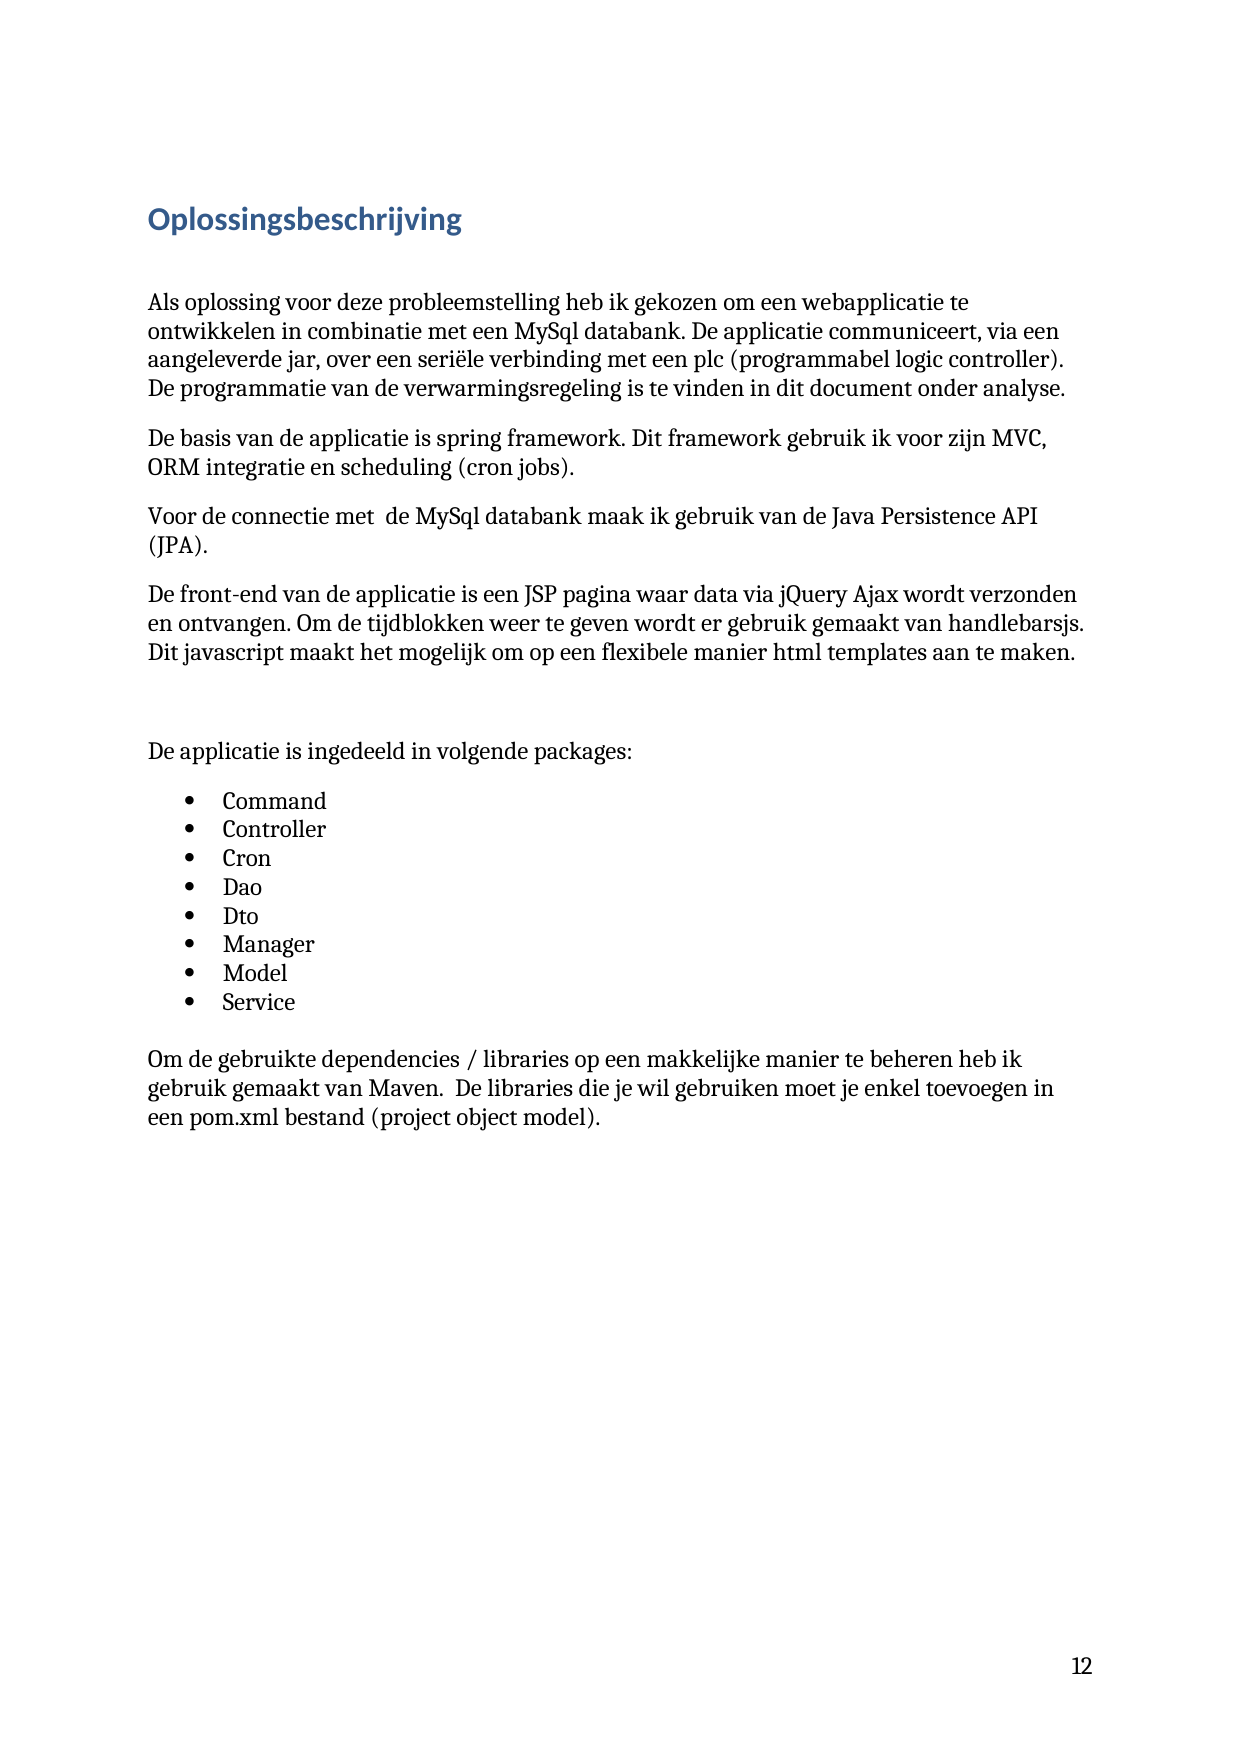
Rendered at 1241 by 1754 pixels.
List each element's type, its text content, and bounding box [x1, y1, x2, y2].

list Model [185, 959, 1093, 988]
list Cron [185, 844, 1093, 873]
subtitle Oplossingsbeschrijving [148, 198, 1093, 238]
text De front-end van de applicatie is een JSP pagina waar data via jQuery Ajax wordt verzonden en ontvangen. Om de tijdblokken weer te geven wordt er gebruik gemaakt van handlebarsjs. Dit javascript maakt het mogelijk om op een flexibele manier html templates aan te maken. [148, 580, 1093, 667]
list Manager [185, 930, 1093, 959]
list Dto [185, 902, 1093, 930]
text Als oplossing voor deze probleemstelling heb ik gekozen om een webapplicatie te ontwikkelen in combinatie met een MySql databank. De applicatie communiceert, via een aangeleverde jar, over een seriële verbinding met een plc (programmabel logic controller). De programmatie van de verwarmingsregeling is te vinden in dit document onder analyse. [148, 288, 1093, 403]
list Om de gebruikte dependencies / libraries op een makkelijke manier te beheren heb ik gebruik gemaakt van Maven. De libraries die je wil gebruiken moet je enkel toevoegen in een pom.xml bestand (project object model). [148, 1045, 1093, 1132]
list Dao [185, 873, 1093, 902]
list Command [185, 787, 1093, 815]
text De basis van de applicatie is spring framework. Dit framework gebruik ik voor zijn MVC, ORM integratie en scheduling (cron jobs). [148, 424, 1093, 481]
text Voor de connectie met de MySql databank maak ik gebruik van de Java Persistence API (JPA). [148, 502, 1093, 559]
text De applicatie is ingedeeld in volgende packages: [148, 737, 1093, 766]
list Controller [185, 815, 1093, 844]
list Service [185, 988, 1093, 1017]
